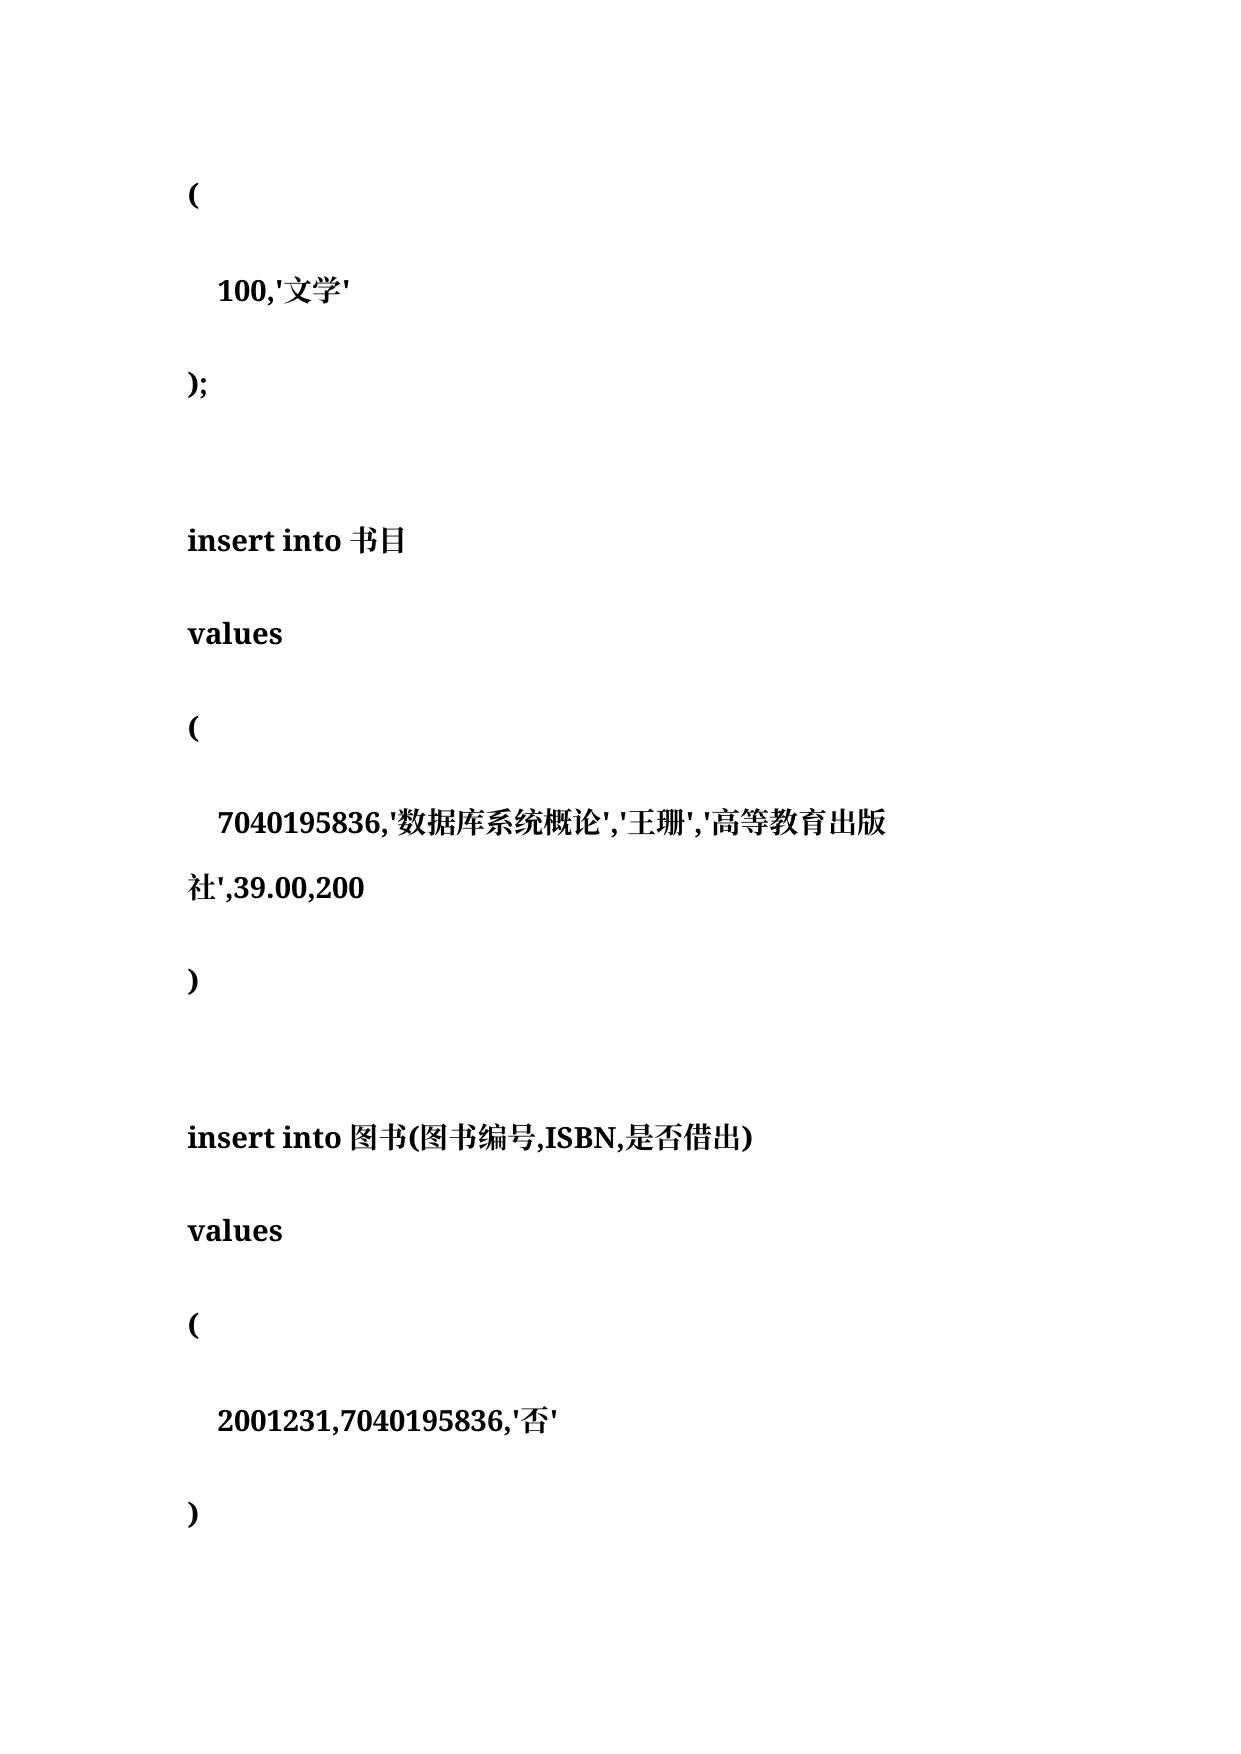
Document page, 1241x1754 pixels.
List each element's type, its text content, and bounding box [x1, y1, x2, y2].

text ( [187, 162, 1053, 227]
text insert into 书目 [187, 506, 1053, 571]
text 7040195836,'数据库系统概论','王珊','高等教育出版社',39.00,200 [187, 789, 1053, 919]
text ( [187, 1292, 1053, 1357]
text ) [187, 1480, 1053, 1545]
text values [187, 600, 1053, 665]
text ) [187, 948, 1053, 1013]
text 100,'文学' [187, 256, 1053, 321]
text values [187, 1198, 1053, 1263]
text insert into 图书(图书编号,ISBN,是否借出) [187, 1104, 1053, 1169]
text 2001231,7040195836,'否' [187, 1386, 1053, 1451]
text ( [187, 694, 1053, 759]
text ); [187, 350, 1053, 415]
